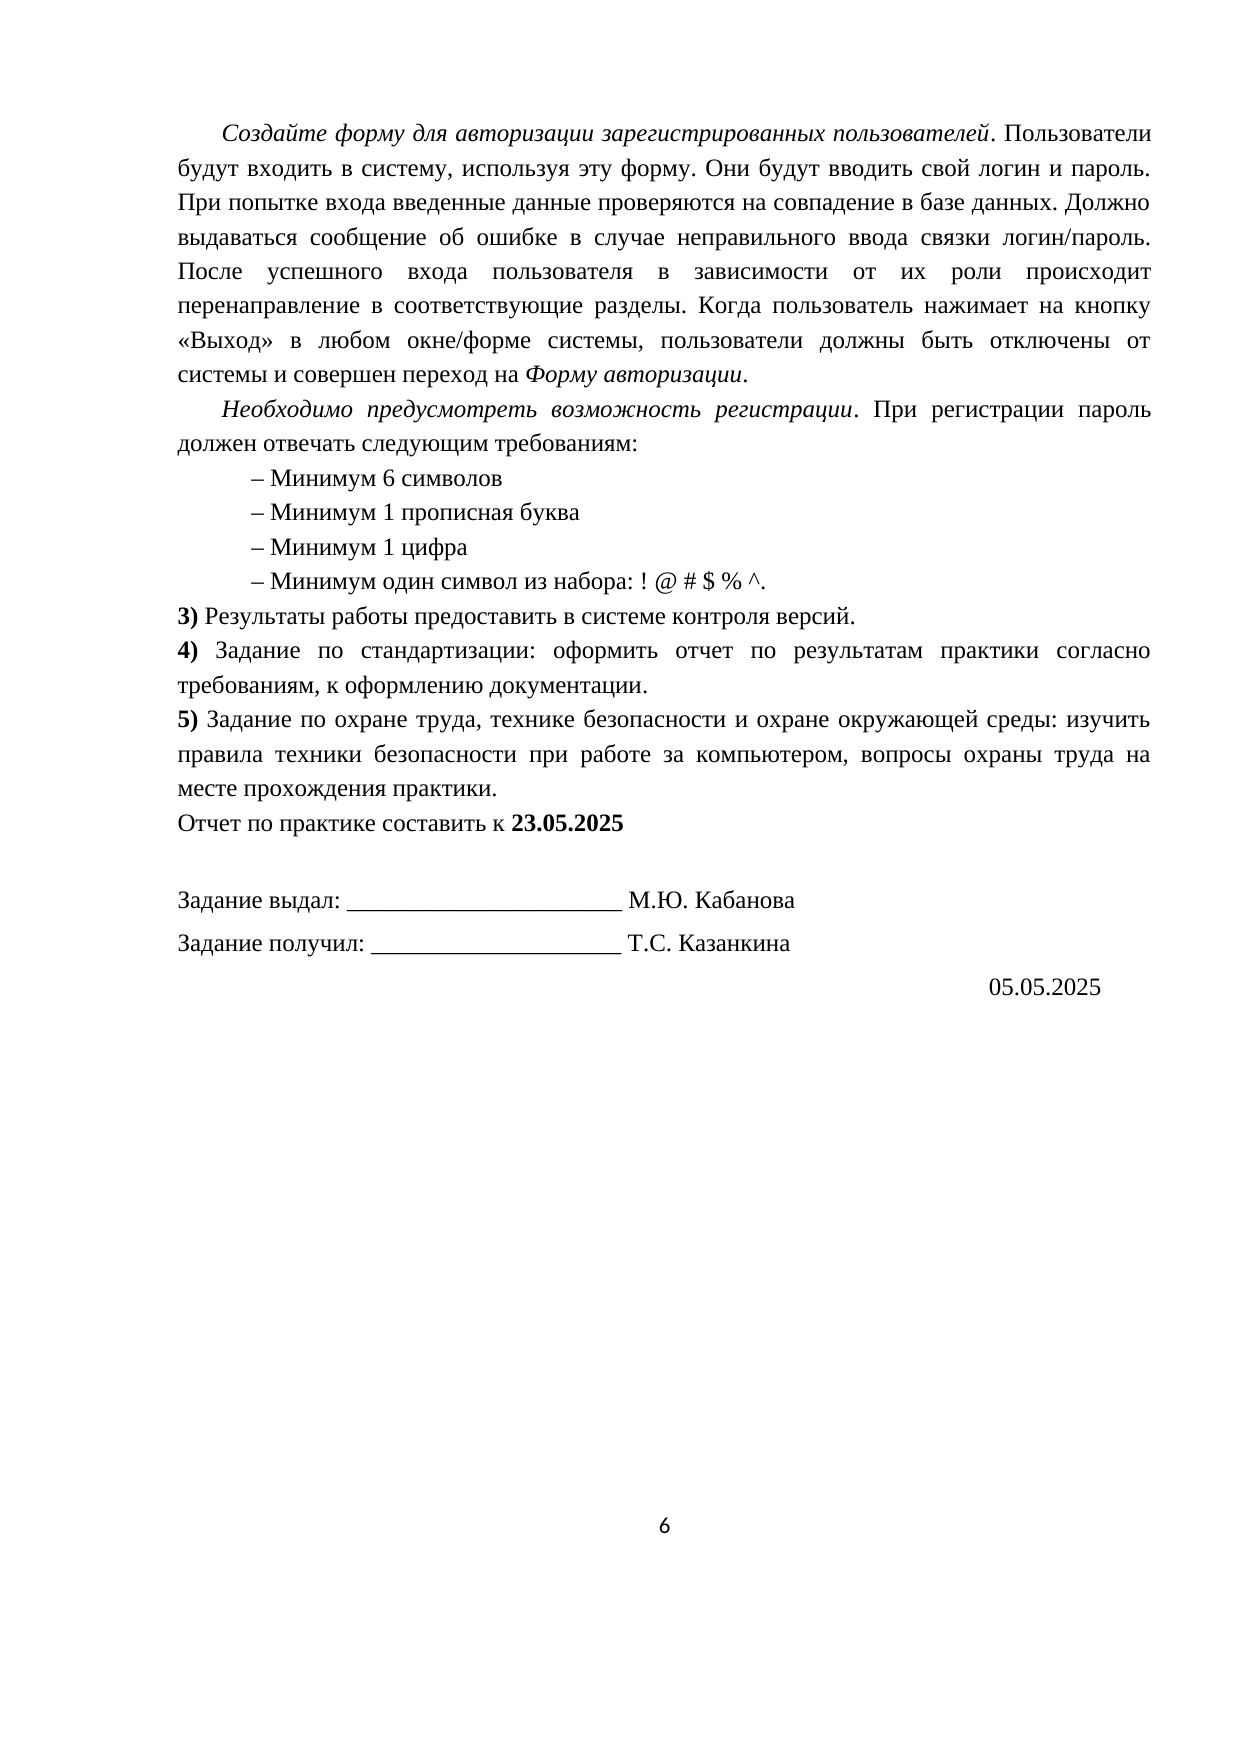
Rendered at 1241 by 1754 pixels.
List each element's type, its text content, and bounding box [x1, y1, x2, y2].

text Создайте форму для авторизации зарегистрированных пользователей. Пользователи будут входить в систему, используя эту форму. Они будут вводить свой логин и пароль. При попытке входа введенные данные проверяются на совпадение в базе данных. Должно выдаваться сообщение об ошибке в случае неправильного ввода связки логин/пароль. После успешного входа пользователя в зависимости от их роли происходит перенаправление в соответствующие разделы. Когда пользователь нажимает на кнопку «Выход» в любом окне/форме системы, пользователи должны быть отключены от системы и совершен переход на Форму авторизации. [177, 118, 1152, 388]
text 05.05.2025 [177, 972, 1166, 1000]
text 4) Задание по стандартизации: оформить отчет по результатам практики согласно требованиям, к оформлению документации. [177, 635, 1152, 698]
text 3) Результаты работы предоставить в системе контроля версий. [177, 601, 1152, 629]
text Задание получил: ____________________ Т.С. Казанкина [177, 928, 1166, 957]
text – Минимум один символ из набора: ! @ # $ % ^. [177, 566, 1152, 595]
text – Минимум 1 цифра [177, 532, 1152, 561]
text Отчет по практике составить к 23.05.2025 [177, 808, 1152, 836]
text – Минимум 6 символов [177, 463, 1152, 492]
text 5) Задание по охране труда, технике безопасности и охране окружающей среды: изучить правила техники безопасности при работе за компьютером, вопросы охраны труда на месте прохождения практики. [177, 704, 1152, 802]
text – Минимум 1 прописная буква [177, 497, 1152, 526]
text Задание выдал: ______________________ М.Ю. Кабанова [177, 885, 1166, 914]
text Необходимо предусмотреть возможность регистрации. При регистрации пароль должен отвечать следующим требованиям: [177, 394, 1152, 457]
